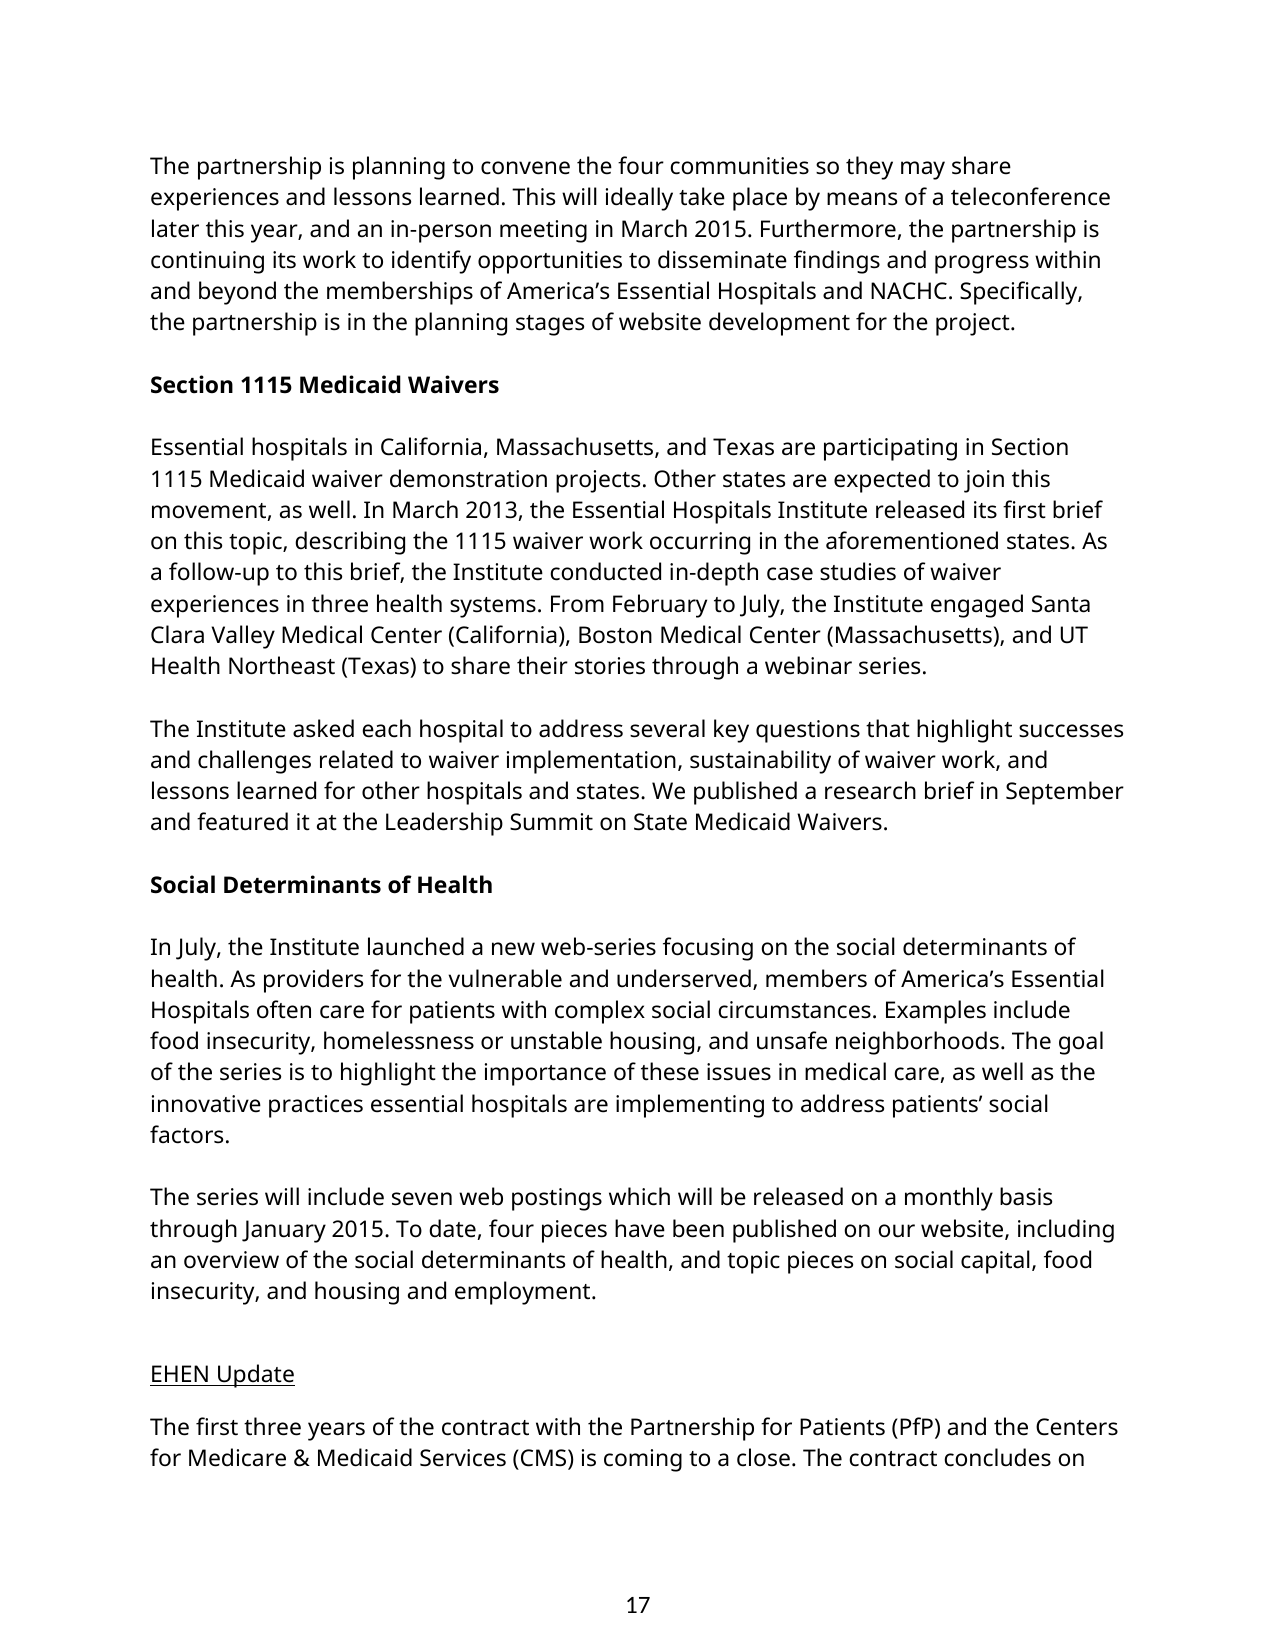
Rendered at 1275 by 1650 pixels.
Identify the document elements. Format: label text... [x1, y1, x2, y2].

text EHEN Update [150, 1358, 1125, 1389]
text The series will include seven web postings which will be released on a monthly basis through January 2015. To date, four pieces have been published on our website, including an overview of the social determinants of health, and topic pieces on social capital, food insecurity, and housing and employment. [150, 1181, 1125, 1306]
text The partnership is planning to convene the four communities so they may share experiences and lessons learned. This will ideally take place by means of a teleconference later this year, and an in-person meeting in March 2015. Furthermore, the partnership is continuing its work to identify opportunities to disseminate findings and progress within and beyond the memberships of America’s Essential Hospitals and NACHC. Specifically, the partnership is in the planning stages of website development for the project. [150, 150, 1125, 337]
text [150, 1410, 1125, 1473]
text The Institute asked each hospital to address several key questions that highlight successes and challenges related to waiver implementation, sustainability of waiver work, and lessons learned for other hospitals and states. We published a research brief in September and featured it at the Leadership Summit on State Medicaid Waivers. [150, 712, 1125, 837]
text Social Determinants of Health [150, 869, 1125, 900]
text In July, the Institute launched a new web-series focusing on the social determinants of health. As providers for the vulnerable and underserved, members of America’s Essential Hospitals often care for patients with complex social circumstances. Examples include food insecurity, homelessness or unstable housing, and unsafe neighborhoods. The goal of the series is to highlight the importance of these issues in medical care, as well as the innovative practices essential hospitals are implementing to address patients’ social factors. [150, 931, 1125, 1150]
text Essential hospitals in California, Massachusetts, and Texas are participating in Section 1115 Medicaid waiver demonstration projects. Other states are expected to join this movement, as well. In March 2013, the Essential Hospitals Institute released its first brief on this topic, describing the 1115 waiver work occurring in the aforementioned states. As a follow-up to this brief, the Institute conducted in-depth case studies of waiver experiences in three health systems. From February to July, the Institute engaged Santa Clara Valley Medical Center (California), Boston Medical Center (Massachusetts), and UT Health Northeast (Texas) to share their stories through a webinar series. [150, 431, 1125, 681]
text Section 1115 Medicaid Waivers [150, 369, 1125, 400]
